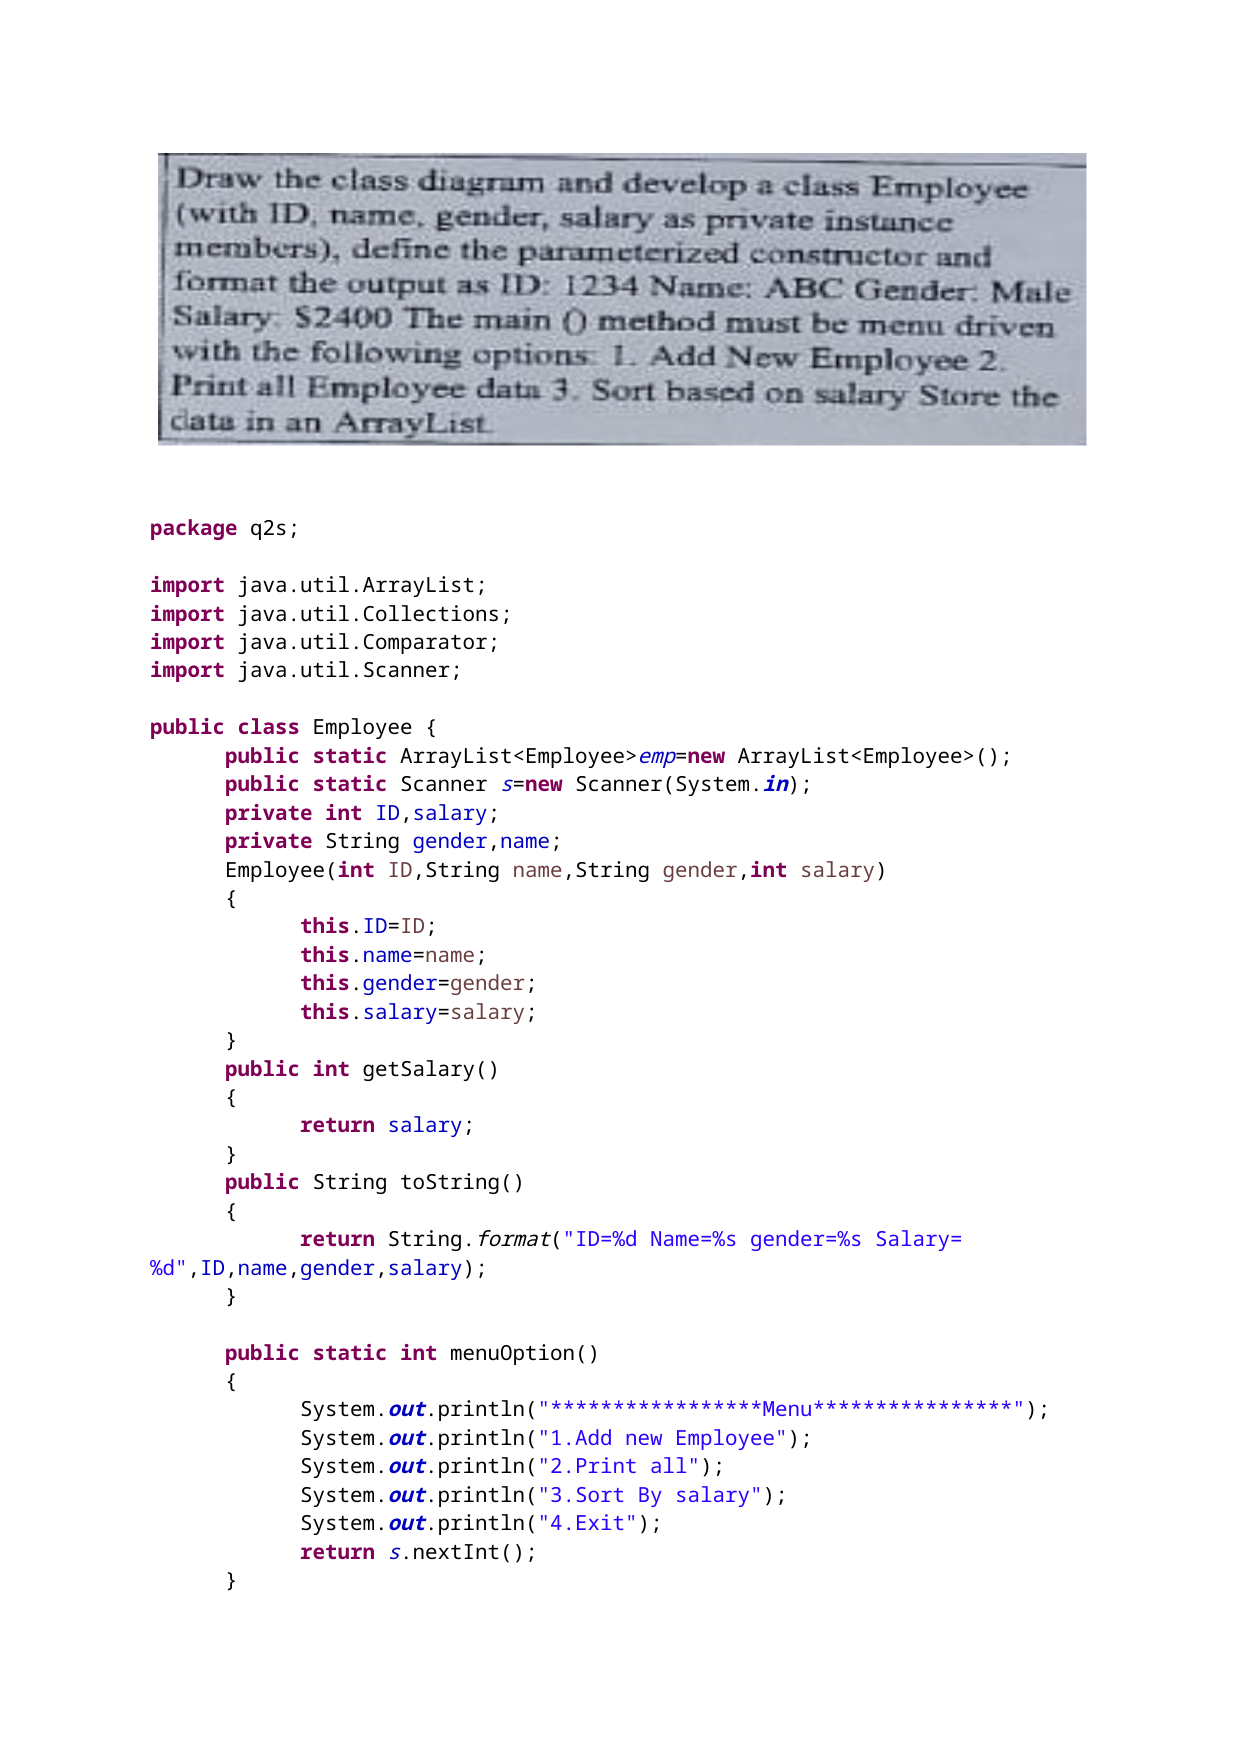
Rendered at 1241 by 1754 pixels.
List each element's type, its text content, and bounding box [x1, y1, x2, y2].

text import java.util.ArrayList; [150, 570, 1090, 599]
text this.gender=gender; [150, 968, 1090, 997]
text public static Scanner s=new Scanner(System.in); [150, 769, 1090, 798]
text { [150, 1366, 1090, 1394]
text Employee(int ID,String name,String gender,int salary) [150, 855, 1090, 883]
text System.out.println("1.Add new Employee"); [150, 1423, 1090, 1451]
text } [150, 1025, 1090, 1054]
text this.ID=ID; [150, 912, 1090, 940]
text System.out.println("3.Sort By salary"); [150, 1480, 1090, 1508]
text import java.util.Comparator; [150, 627, 1090, 656]
text System.out.println("*****************Menu****************"); [150, 1394, 1090, 1423]
picture [150, 150, 1091, 448]
text } [150, 1565, 1090, 1594]
text return salary; [150, 1111, 1090, 1139]
text { [150, 883, 1090, 912]
text return String.format("ID=%d Name=%s gender=%s Salary=%d",ID,name,gender,salary); [150, 1224, 1090, 1281]
text } [150, 1139, 1090, 1167]
text { [150, 1196, 1090, 1224]
text return s.nextInt(); [150, 1537, 1090, 1565]
text import java.util.Collections; [150, 599, 1090, 627]
text this.salary=salary; [150, 997, 1090, 1025]
text private String gender,name; [150, 826, 1090, 855]
text public String toString() [150, 1167, 1090, 1196]
text private int ID,salary; [150, 798, 1090, 826]
text System.out.println("2.Print all"); [150, 1451, 1090, 1480]
text public static ArrayList<Employee>emp=new ArrayList<Employee>(); [150, 741, 1090, 769]
text package q2s; [150, 513, 1090, 542]
text { [150, 1082, 1090, 1111]
text public int getSalary() [150, 1054, 1090, 1082]
text public static int menuOption() [150, 1338, 1090, 1366]
text this.name=name; [150, 940, 1090, 968]
text System.out.println("4.Exit"); [150, 1508, 1090, 1537]
text public class Employee { [150, 712, 1090, 741]
text import java.util.Scanner; [150, 656, 1090, 684]
text } [150, 1281, 1090, 1310]
